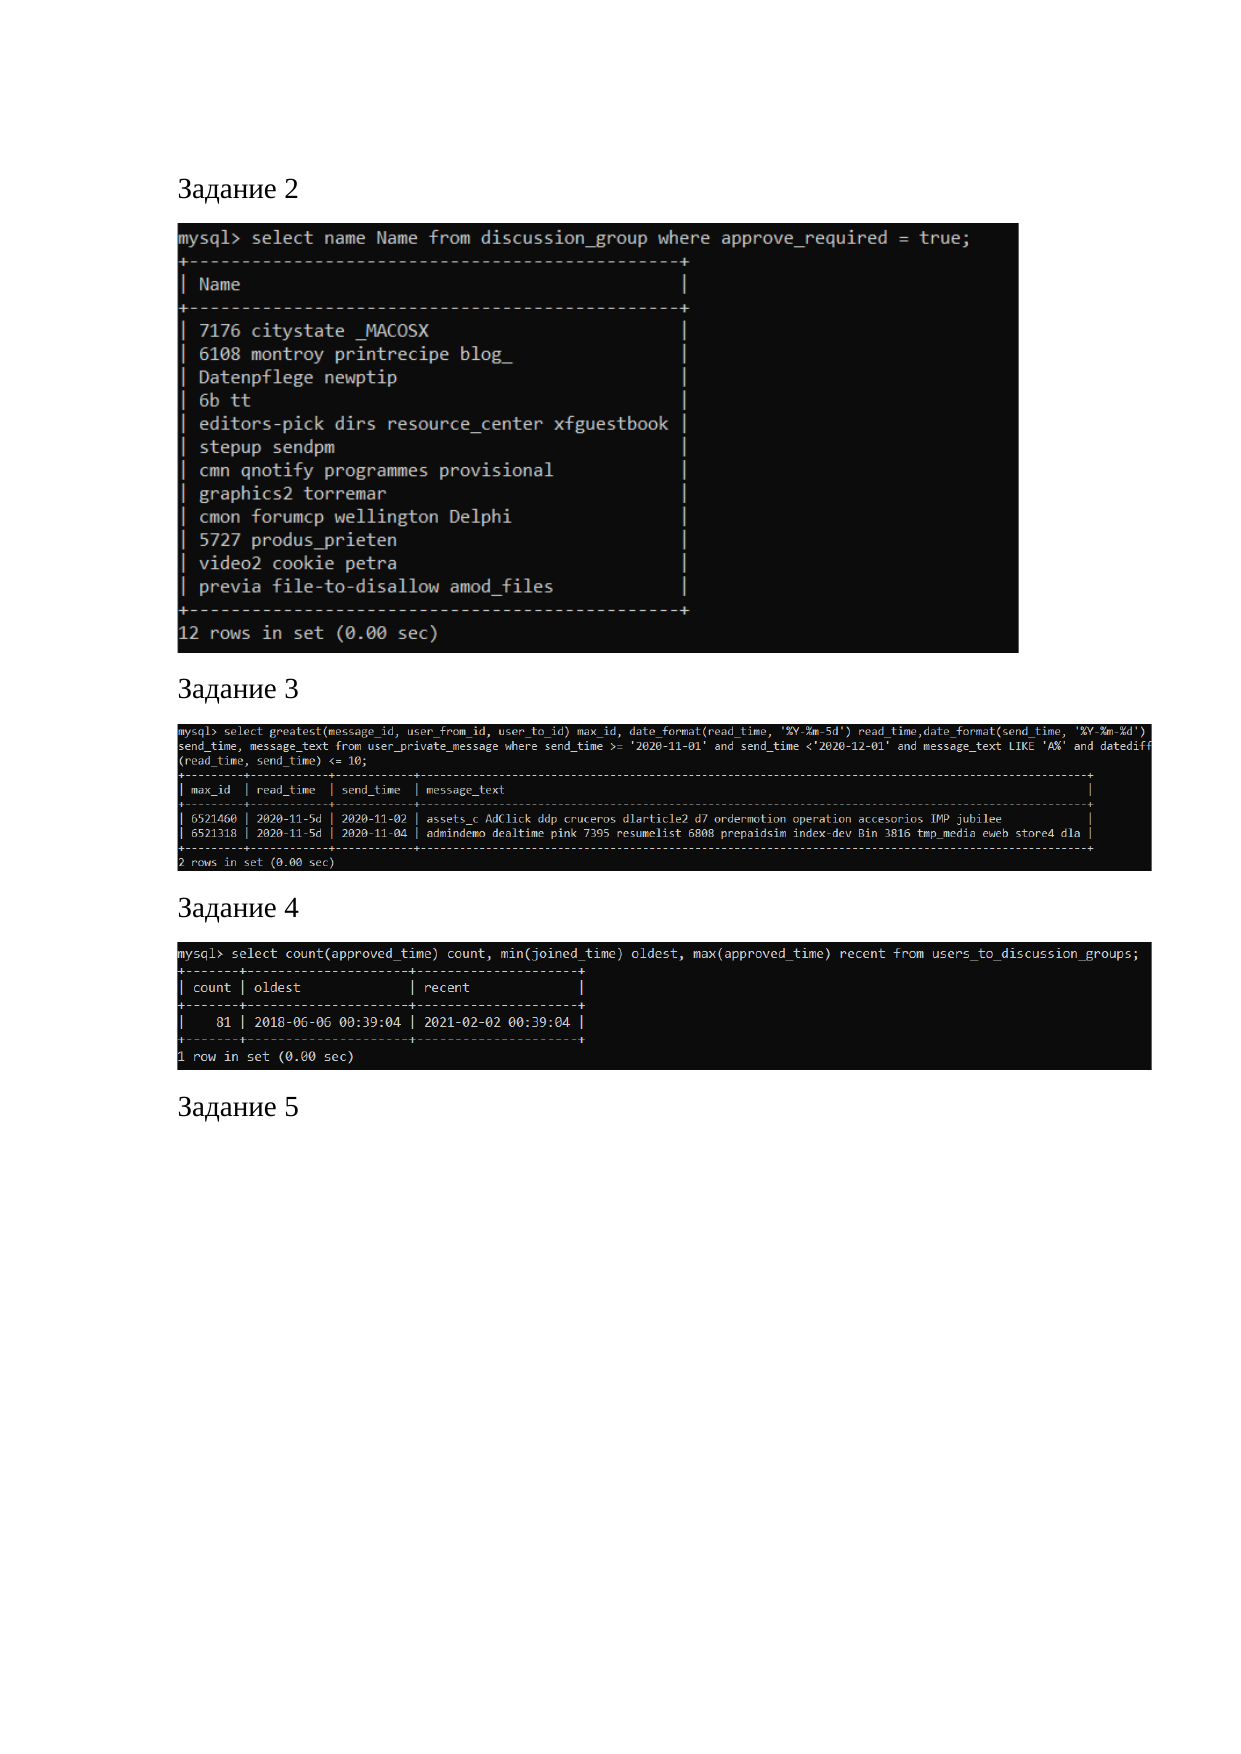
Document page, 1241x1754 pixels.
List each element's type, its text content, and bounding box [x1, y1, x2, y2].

picture [177, 223, 1019, 653]
text Задание 2 [177, 171, 1152, 204]
text Задание 3 [177, 671, 1152, 705]
picture [177, 942, 1152, 1070]
text Задание 5 [177, 1089, 1152, 1122]
picture [177, 724, 1152, 871]
text Задание 4 [177, 890, 1152, 923]
